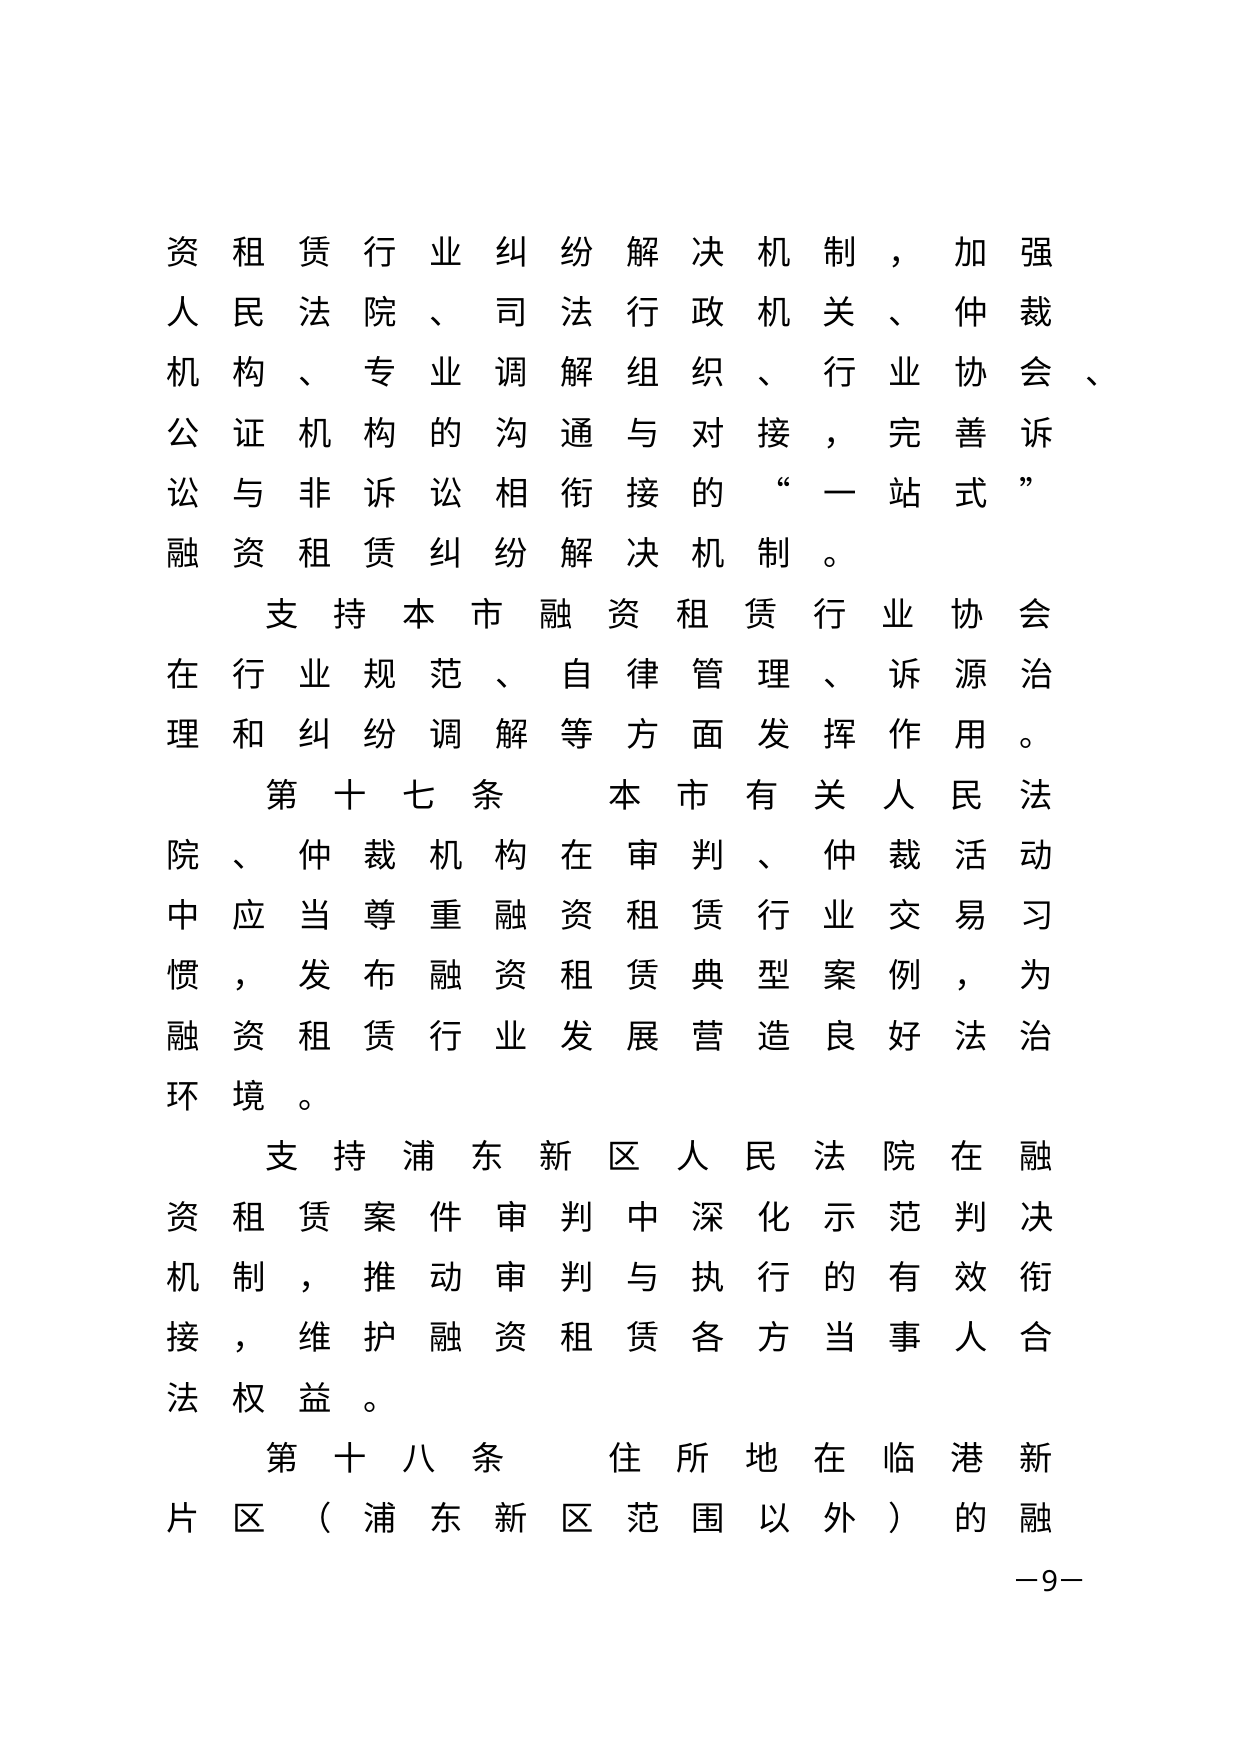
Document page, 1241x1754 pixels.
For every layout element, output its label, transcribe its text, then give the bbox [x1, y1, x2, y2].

text 第十八条 住所地在临港新片区（浦东新区范围以外）的融资租赁公司，参照适用本规定。 [167, 1426, 1085, 1546]
text 第十六条 支持建立健全融资租赁行业纠纷解决机制，加强人民法院、司法行政机关、仲裁机构、专业调解组织、行业协会、公证机构的沟通与对接，完善诉讼与非诉讼相衔接的“一站式”融资租赁纠纷解决机制。 [167, 219, 1085, 581]
text 第十七条 本市有关人民法院、仲裁机构在审判、仲裁活动中应当尊重融资租赁行业交易习惯，发布融资租赁典型案例，为融资租赁行业发展营造良好法治环境。 [167, 762, 1085, 1124]
text 支持浦东新区人民法院在融资租赁案件审判中深化示范判决机制，推动审判与执行的有效衔接，维护融资租赁各方当事人合法权益。 [167, 1124, 1085, 1426]
text 支持本市融资租赁行业协会在行业规范、自律管理、诉源治理和纠纷调解等方面发挥作用。 [167, 581, 1085, 762]
